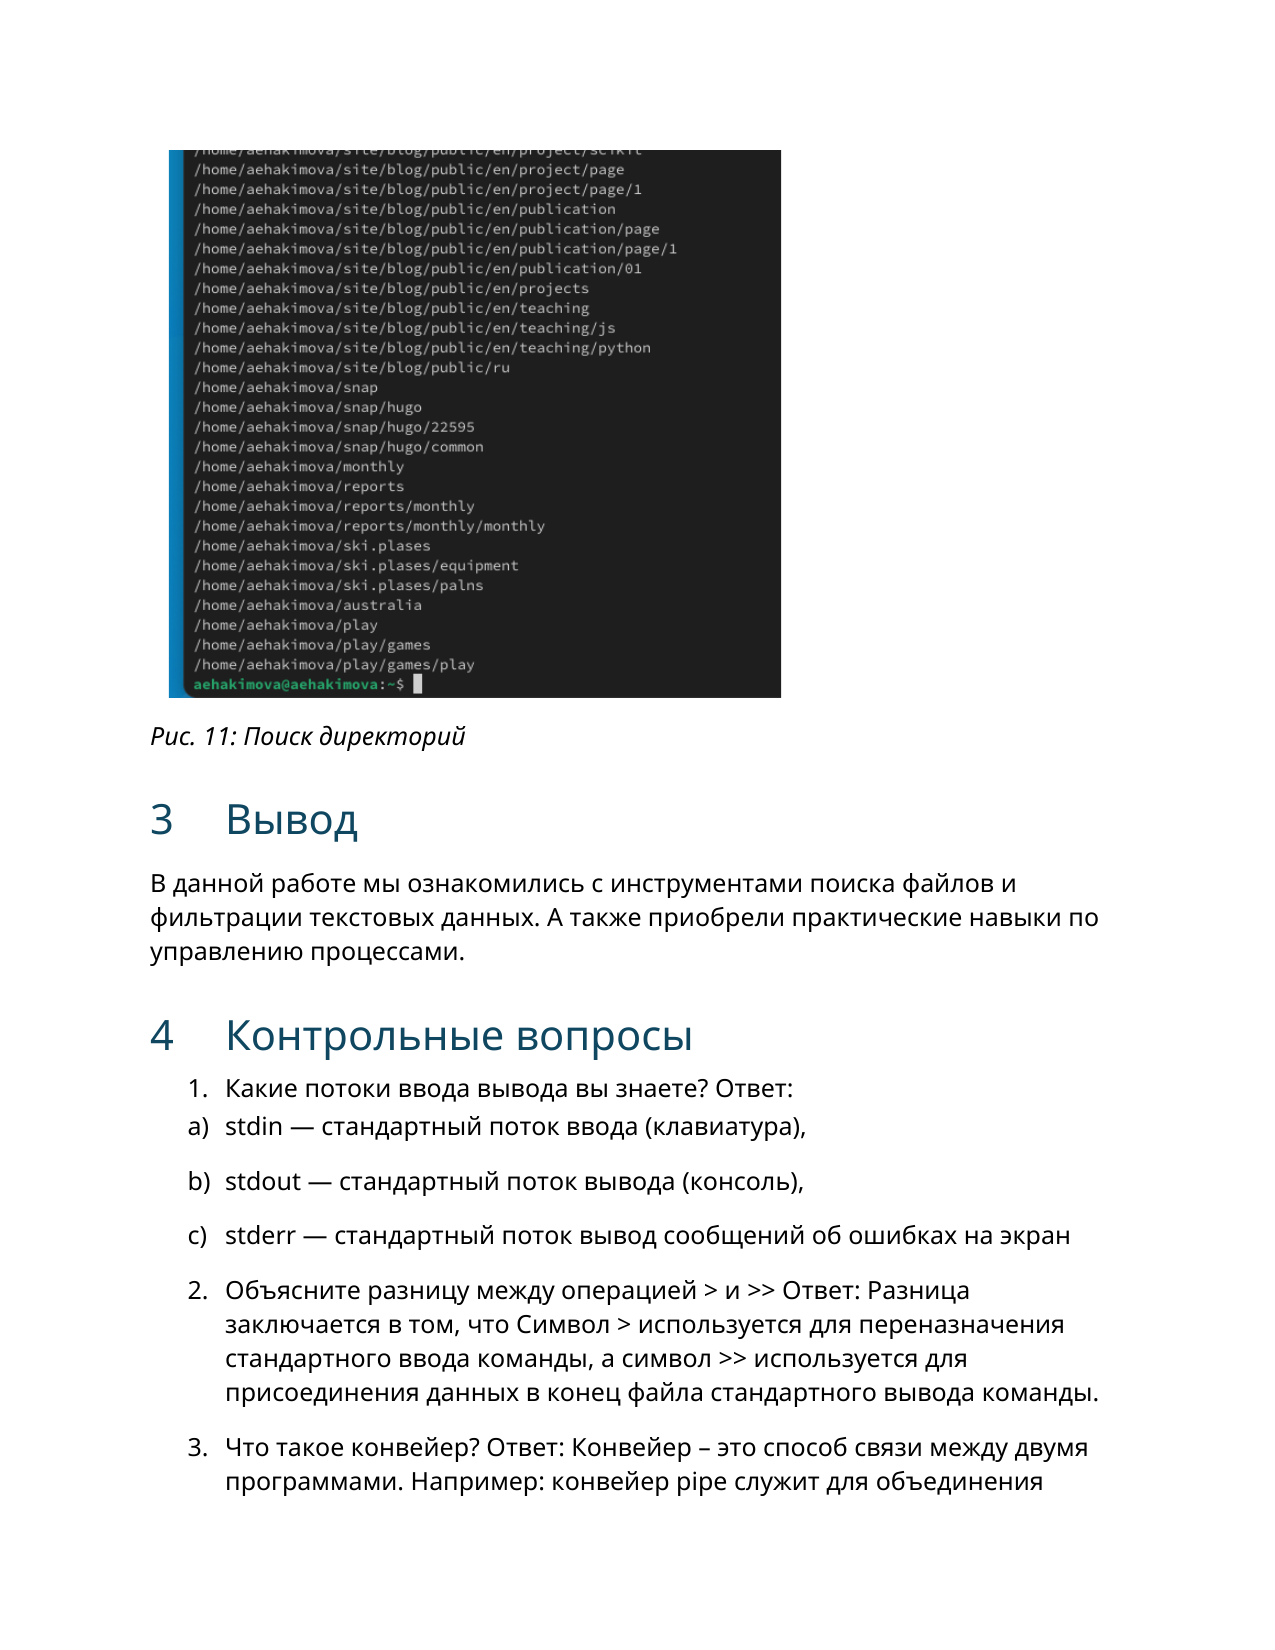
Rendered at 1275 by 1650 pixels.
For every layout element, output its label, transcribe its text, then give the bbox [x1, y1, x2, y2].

list Какие потоки ввода вывода вы знаете? Ответ: [187, 1070, 1125, 1104]
subtitle 4 Контрольные вопросы [150, 1005, 1125, 1062]
subtitle 3 Вывод [150, 790, 1125, 847]
text Рис. 11: Поиск директорий [150, 718, 1125, 753]
list stdin — стандартный поток ввода (клавиатура), [187, 1108, 1125, 1142]
list stdout — стандартный поток вывода (консоль), [187, 1163, 1125, 1197]
text В данной работе мы ознакомились с инструментами поиска файлов и фильтрации текстовых данных. А также приобрели практические навыки по управлению процессами. [150, 866, 1125, 968]
list Объясните разницу между операцией > и >> Ответ: Разница заключается в том, что Символ > используется для переназначения стандартного ввода команды, а символ >> используется для присоединения данных в конец файла стандартного вывода команды. [187, 1273, 1125, 1409]
list stderr — стандартный поток вывод сообщений об ошибках на экран [187, 1218, 1125, 1252]
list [187, 1430, 1125, 1498]
picture [183, 150, 782, 698]
